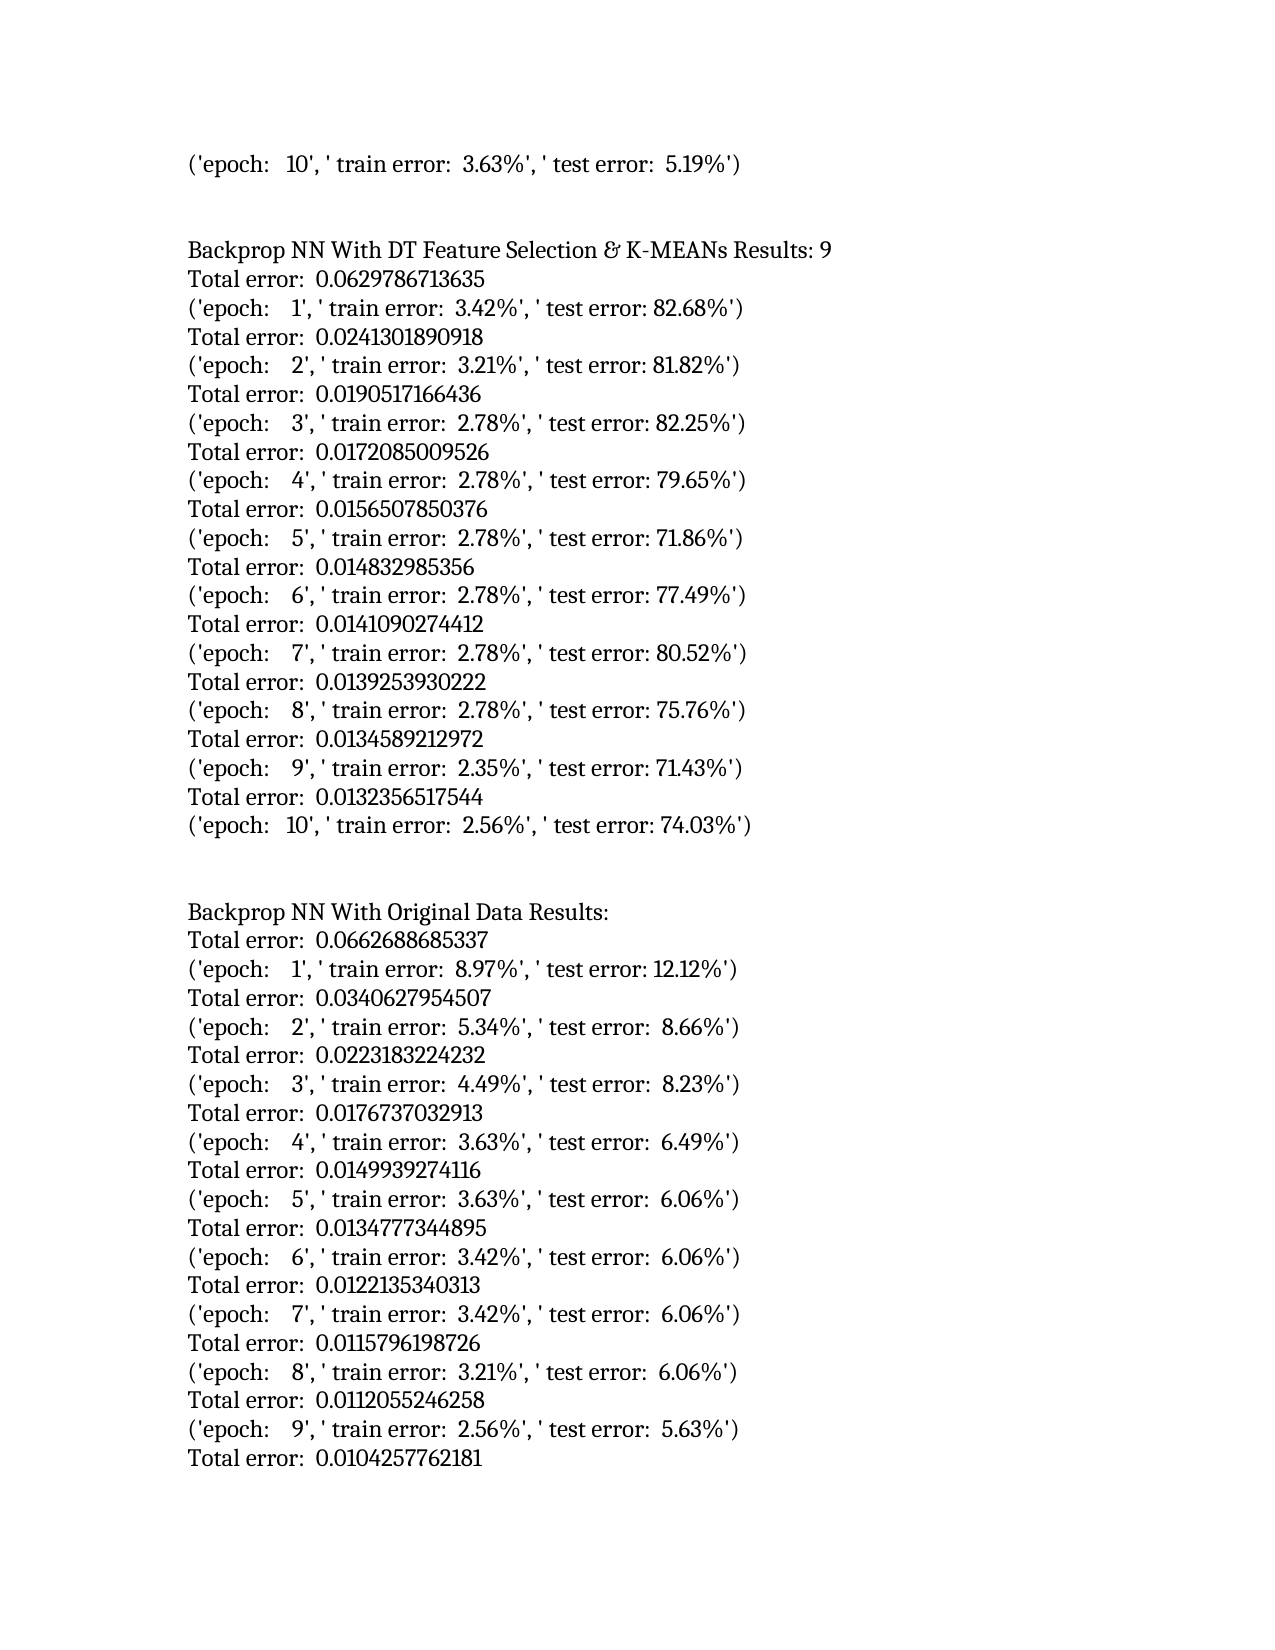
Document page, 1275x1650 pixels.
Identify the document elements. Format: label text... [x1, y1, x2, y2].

text ('epoch: 6', ' train error: 2.78%', ' test error: 77.49%') [187, 581, 1087, 610]
text ('epoch: 6', ' train error: 3.42%', ' test error: 6.06%') [187, 1242, 1087, 1271]
text ('epoch: 2', ' train error: 5.34%', ' test error: 8.66%') [187, 1012, 1087, 1041]
text Total error: 0.0629786713635 [187, 265, 1087, 294]
text Total error: 0.014832985356 [187, 552, 1087, 581]
text Total error: 0.0190517166436 [187, 380, 1087, 409]
text ('epoch: 9', ' train error: 2.35%', ' test error: 71.43%') [187, 754, 1087, 782]
text ('epoch: 10', ' train error: 2.56%', ' test error: 74.03%') [187, 811, 1087, 840]
text Total error: 0.0132356517544 [187, 782, 1087, 811]
text Total error: 0.0134777344895 [187, 1214, 1087, 1242]
text ('epoch: 4', ' train error: 3.63%', ' test error: 6.49%') [187, 1127, 1087, 1156]
text ('epoch: 10', ' train error: 3.63%', ' test error: 5.19%') [187, 150, 1087, 179]
text Total error: 0.0141090274412 [187, 610, 1087, 639]
text ('epoch: 1', ' train error: 8.97%', ' test error: 12.12%') [187, 955, 1087, 984]
text Total error: 0.0172085009526 [187, 437, 1087, 466]
text Backprop NN With DT Feature Selection & K-MEANs Results: 9 [187, 236, 1087, 265]
text Total error: 0.0662688685337 [187, 926, 1087, 955]
text Total error: 0.0223183224232 [187, 1041, 1087, 1070]
text ('epoch: 3', ' train error: 4.49%', ' test error: 8.23%') [187, 1070, 1087, 1099]
text ('epoch: 1', ' train error: 3.42%', ' test error: 82.68%') [187, 294, 1087, 322]
text Total error: 0.0139253930222 [187, 667, 1087, 696]
text Total error: 0.0115796198726 [187, 1329, 1087, 1357]
text ('epoch: 7', ' train error: 2.78%', ' test error: 80.52%') [187, 639, 1087, 667]
text Total error: 0.0176737032913 [187, 1099, 1087, 1127]
text ('epoch: 8', ' train error: 3.21%', ' test error: 6.06%') [187, 1357, 1087, 1386]
text Total error: 0.0134589212972 [187, 725, 1087, 754]
text Total error: 0.0104257762181 [187, 1444, 1087, 1472]
text ('epoch: 9', ' train error: 2.56%', ' test error: 5.63%') [187, 1415, 1087, 1444]
text Total error: 0.0241301890918 [187, 322, 1087, 351]
text Total error: 0.0122135340313 [187, 1271, 1087, 1300]
text ('epoch: 5', ' train error: 2.78%', ' test error: 71.86%') [187, 524, 1087, 552]
text ('epoch: 7', ' train error: 3.42%', ' test error: 6.06%') [187, 1300, 1087, 1329]
text Total error: 0.0156507850376 [187, 495, 1087, 524]
text ('epoch: 3', ' train error: 2.78%', ' test error: 82.25%') [187, 409, 1087, 437]
text Backprop NN With Original Data Results: [187, 897, 1087, 926]
text Total error: 0.0149939274116 [187, 1156, 1087, 1185]
text Total error: 0.0340627954507 [187, 984, 1087, 1012]
text ('epoch: 8', ' train error: 2.78%', ' test error: 75.76%') [187, 696, 1087, 725]
text ('epoch: 2', ' train error: 3.21%', ' test error: 81.82%') [187, 351, 1087, 380]
text ('epoch: 5', ' train error: 3.63%', ' test error: 6.06%') [187, 1185, 1087, 1214]
text Total error: 0.0112055246258 [187, 1386, 1087, 1415]
text ('epoch: 4', ' train error: 2.78%', ' test error: 79.65%') [187, 466, 1087, 495]
